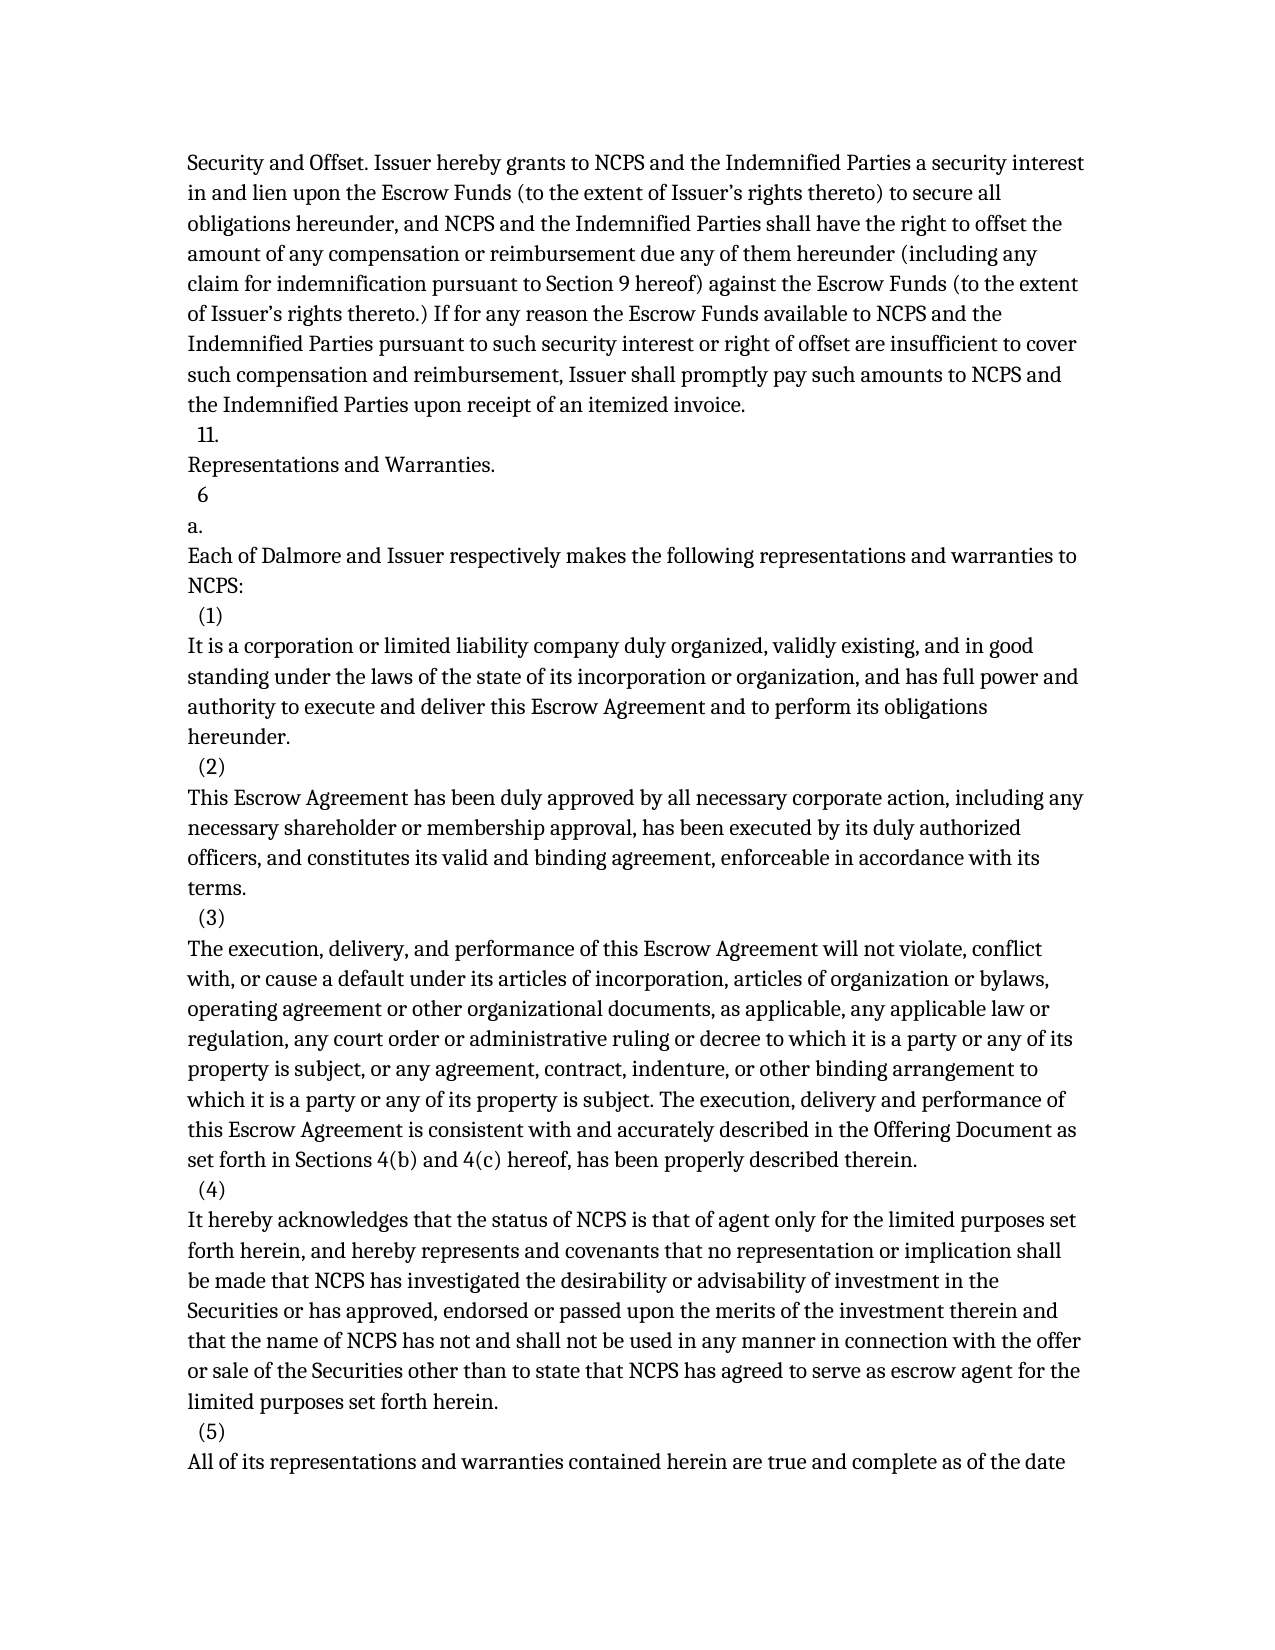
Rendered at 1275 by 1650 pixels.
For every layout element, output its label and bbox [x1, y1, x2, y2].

text [187, 150, 1087, 1475]
